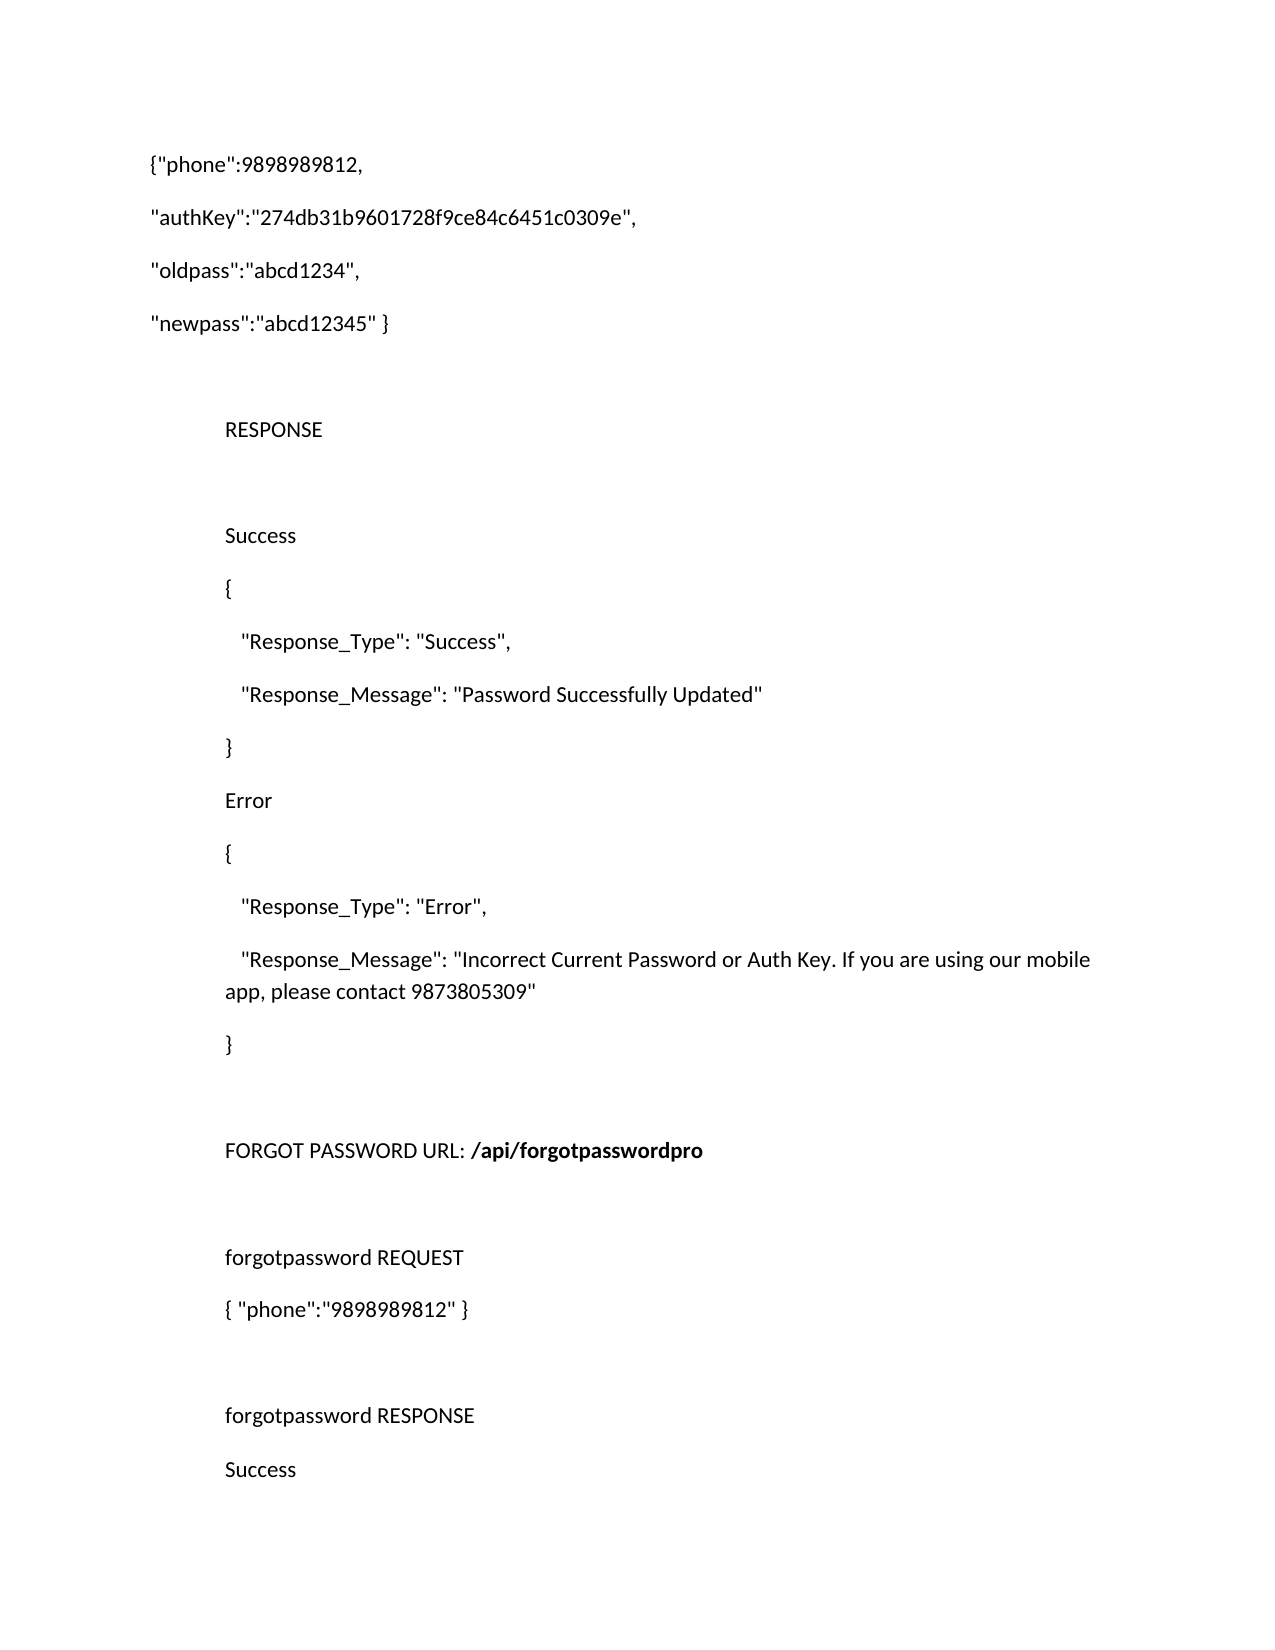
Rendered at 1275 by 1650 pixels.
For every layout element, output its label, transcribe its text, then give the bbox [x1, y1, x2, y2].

text "Response_Message": "Incorrect Current Password or Auth Key. If you are using our mobile app, please contact 9873805309" [225, 945, 1125, 1006]
text "Response_Type": "Success", [225, 627, 1125, 655]
text forgotpassword REQUEST [225, 1243, 1125, 1271]
text FORGOT PASSWORD URL: /api/forgotpasswordpro [225, 1137, 1125, 1164]
text { [225, 574, 1125, 602]
text "authKey":"274db31b9601728f9ce84c6451c0309e", [150, 203, 1125, 231]
text { "phone":"9898989812" } [225, 1296, 1125, 1324]
text RESPONSE [225, 415, 1125, 443]
text } [225, 733, 1125, 761]
text forgotpassword RESPONSE [225, 1402, 1125, 1430]
text Success [225, 521, 1125, 549]
text "Response_Message": "Password Successfully Updated" [225, 680, 1125, 708]
text Error [225, 786, 1125, 814]
text "oldpass":"abcd1234", [150, 256, 1125, 284]
text Success [225, 1455, 1125, 1483]
text } [225, 1031, 1125, 1058]
text "Response_Type": "Error", [225, 892, 1125, 920]
text "newpass":"abcd12345" } [150, 309, 1125, 337]
text {"phone":9898989812, [150, 150, 1125, 178]
text { [225, 839, 1125, 867]
